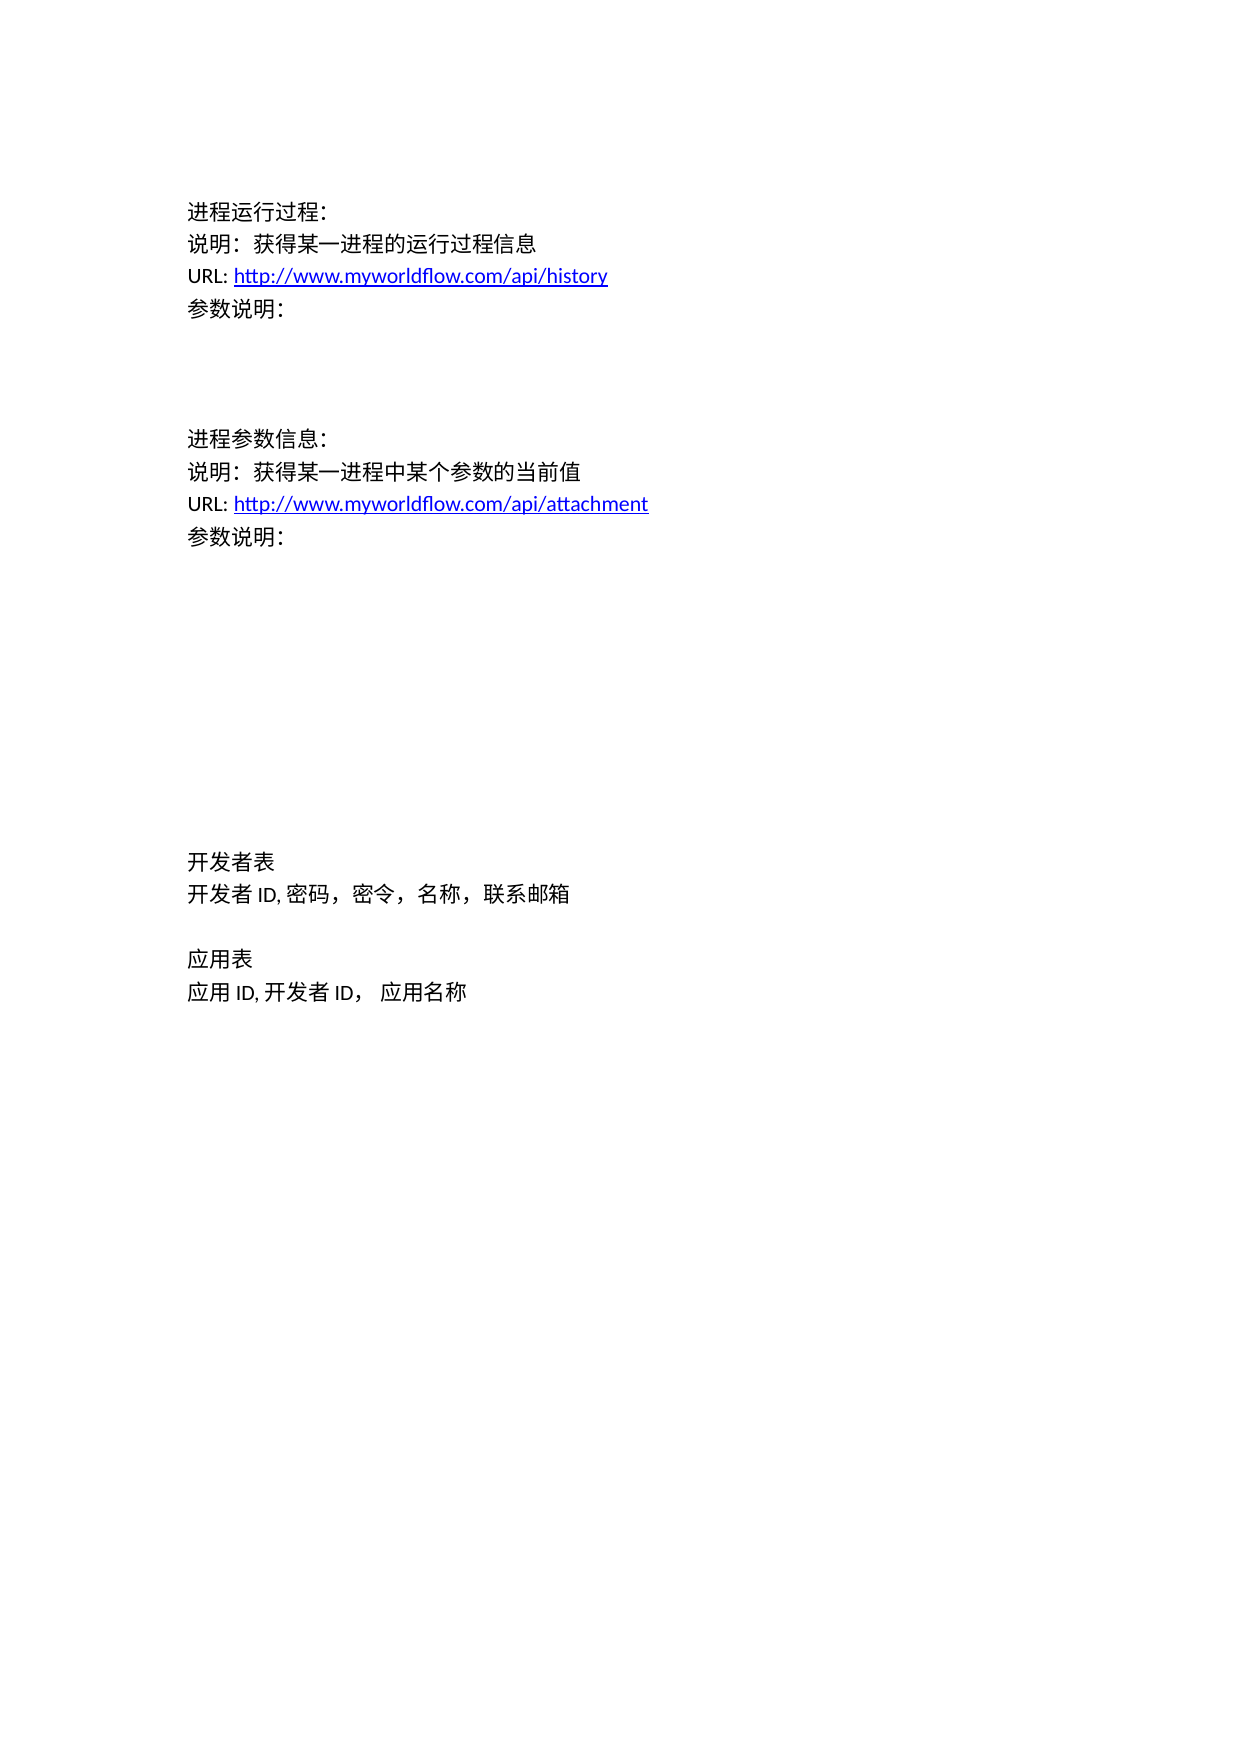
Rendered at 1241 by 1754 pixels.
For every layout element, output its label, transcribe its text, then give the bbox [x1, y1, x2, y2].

text 说明：获得某一进程的运行过程信息 [187, 227, 1053, 259]
text 应用ID, 开发者ID， 应用名称 [187, 974, 1053, 1007]
text 进程参数信息： [187, 422, 1053, 454]
text 参数说明： [187, 519, 1053, 552]
text 应用表 [187, 942, 1053, 974]
text 开发者表 [187, 844, 1053, 877]
text 开发者ID, 密码，密令，名称，联系邮箱 [187, 877, 1053, 909]
text 进程运行过程： [187, 194, 1053, 227]
text 说明：获得某一进程中某个参数的当前值 [187, 454, 1053, 487]
text URL: http://www.myworldflow.com/api/attachment [187, 487, 1053, 519]
text URL: http://www.myworldflow.com/api/history [187, 259, 1053, 292]
text 参数说明： [187, 292, 1053, 324]
